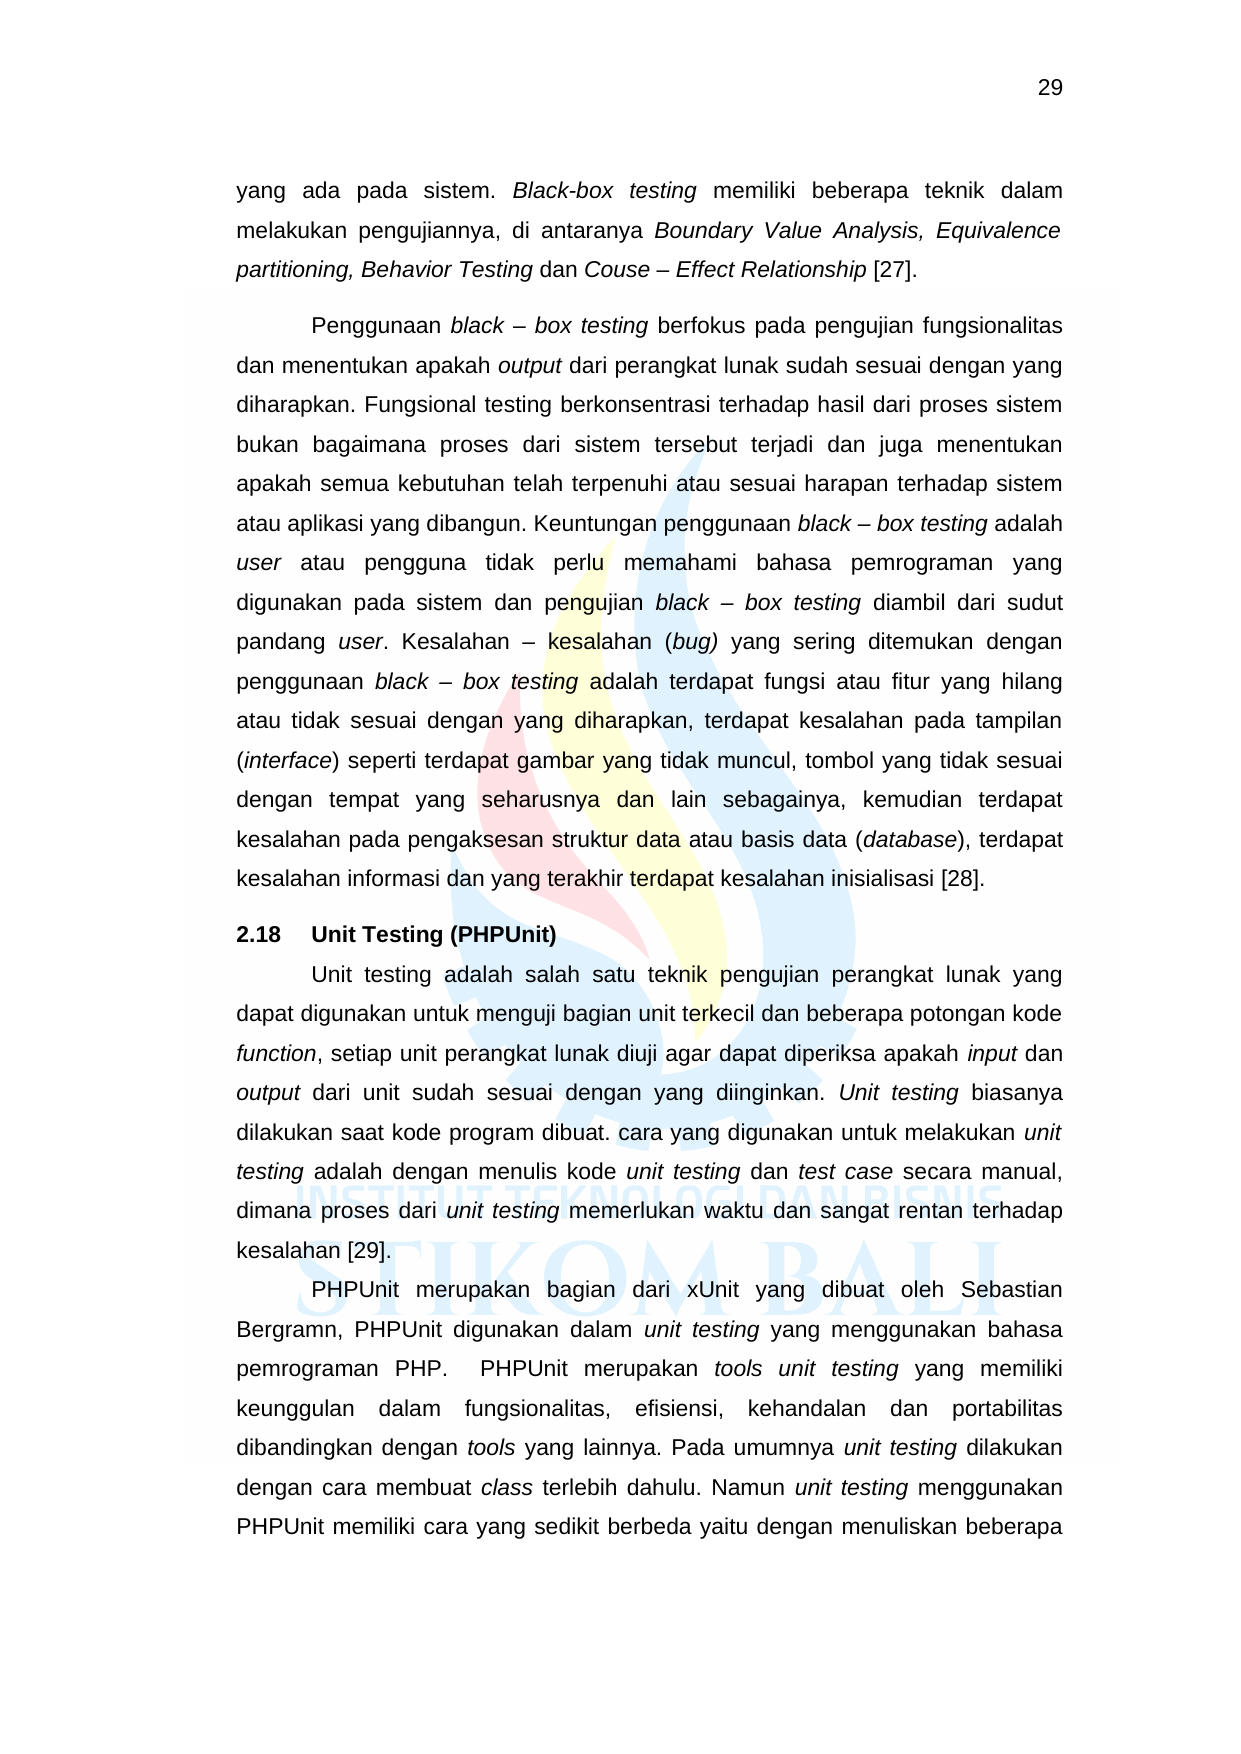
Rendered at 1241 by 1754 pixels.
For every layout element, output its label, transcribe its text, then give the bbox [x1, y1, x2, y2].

text Penggunaan black – box testing berfokus pada pengujian fungsionalitas dan menentukan apakah output dari perangkat lunak sudah sesuai dengan yang diharapkan. Fungsional testing berkonsentrasi terhadap hasil dari proses sistem bukan bagaimana proses dari sistem tersebut terjadi dan juga menentukan apakah semua kebutuhan telah terpenuhi atau sesuai harapan terhadap sistem atau aplikasi yang dibangun. Keuntungan penggunaan black – box testing adalah user atau pengguna tidak perlu memahami bahasa pemrograman yang digunakan pada sistem dan pengujian black – box testing diambil dari sudut pandang user. Kesalahan – kesalahan (bug) yang sering ditemukan dengan penggunaan black – box testing adalah terdapat fungsi atau fitur yang hilang atau tidak sesuai dengan yang diharapkan, terdapat kesalahan pada tampilan (interface) seperti terdapat gambar yang tidak muncul, tombol yang tidak sesuai dengan tempat yang seharusnya dan lain sebagainya, kemudian terdapat kesalahan pada pengaksesan struktur data atau basis data (database), terdapat kesalahan informasi dan yang terakhir terdapat kesalahan inisialisasi [28]. [236, 312, 1063, 891]
subtitle 2.18 Unit Testing (PHPUnit) [236, 921, 1063, 947]
text Unit testing adalah salah satu teknik pengujian perangkat lunak yang dapat digunakan untuk menguji bagian unit terkecil dan beberapa potongan kode function, setiap unit perangkat lunak diuji agar dapat diperiksa apakah input dan output dari unit sudah sesuai dengan yang diinginkan. Unit testing biasanya dilakukan saat kode program dibuat. cara yang digunakan untuk melakukan unit testing adalah dengan menulis kode unit testing dan test case secara manual, dimana proses dari unit testing memerlukan waktu dan sangat rentan terhadap kesalahan [29]. [236, 961, 1063, 1263]
